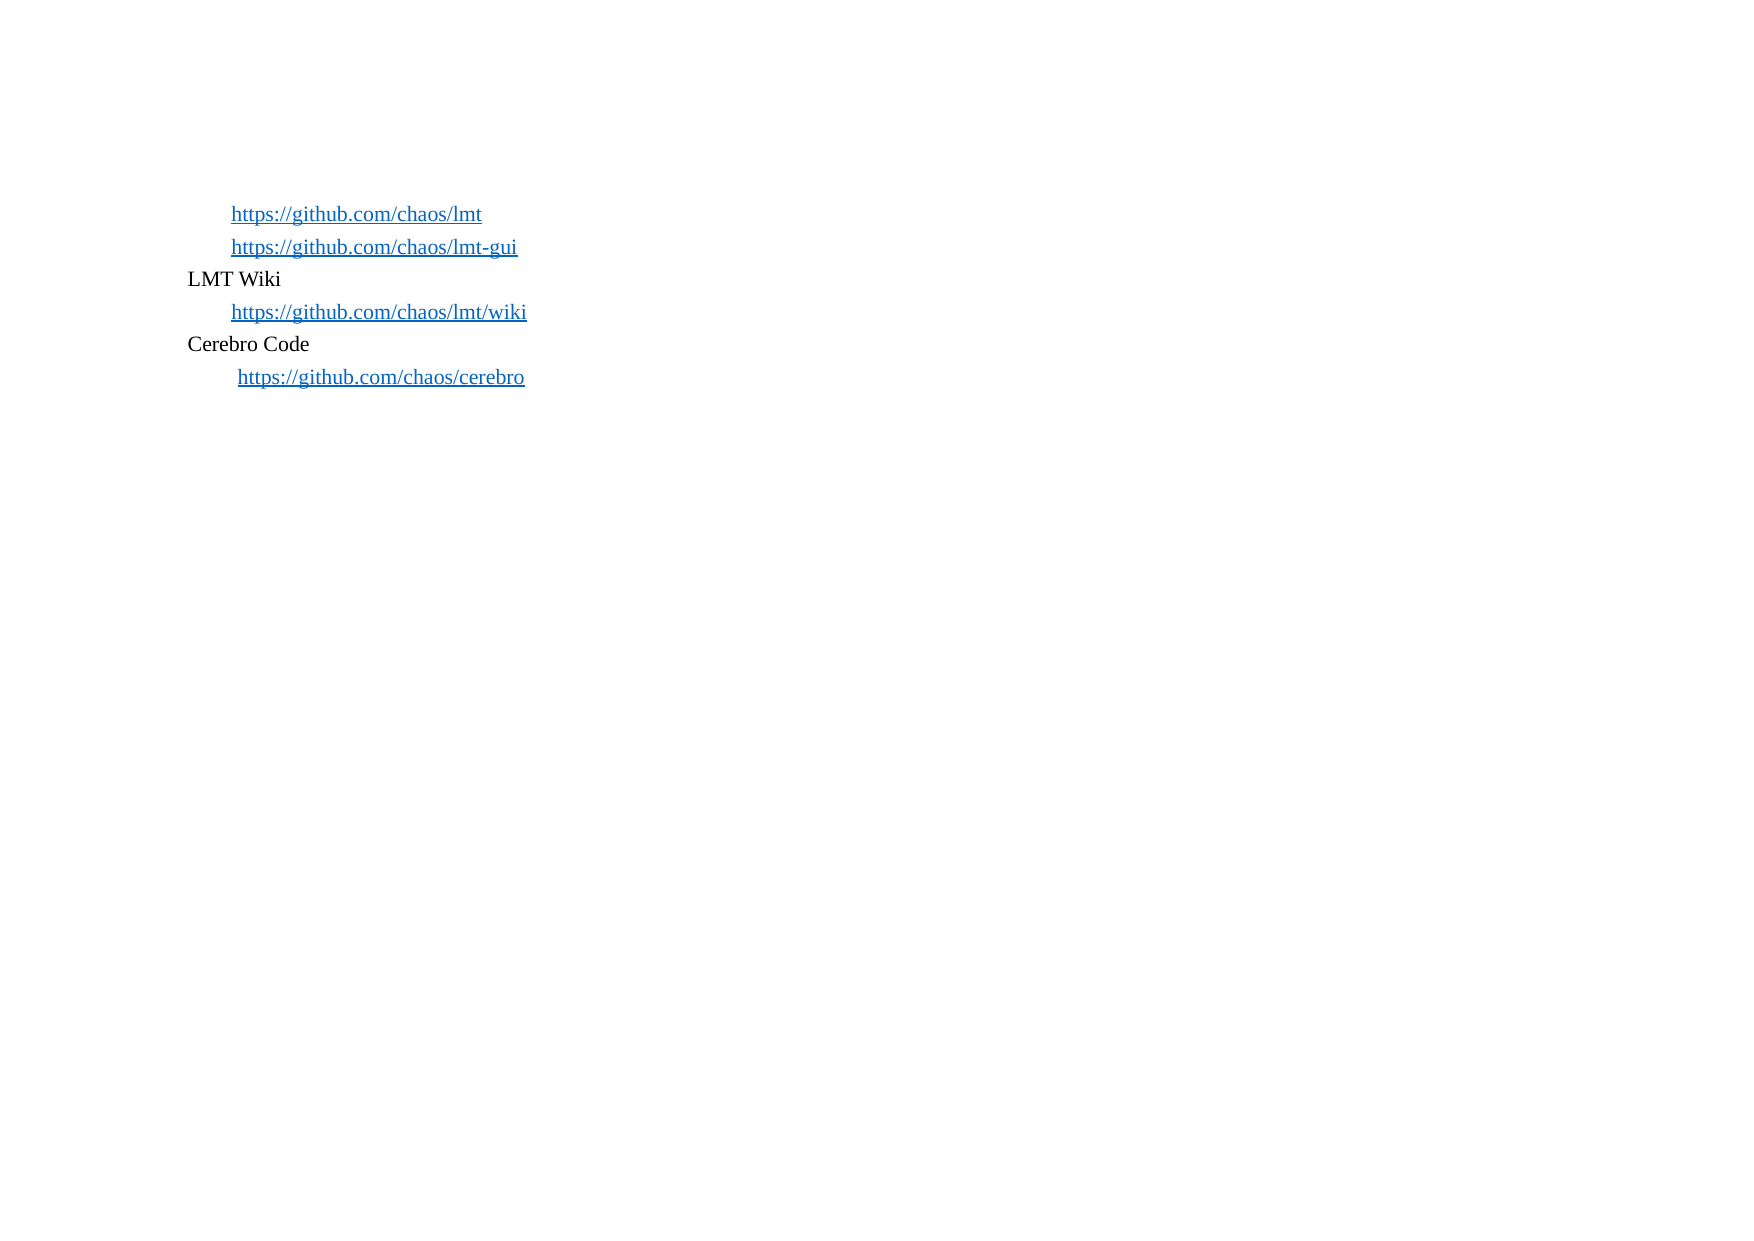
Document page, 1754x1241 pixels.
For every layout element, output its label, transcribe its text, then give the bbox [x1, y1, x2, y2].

text Cerebro Code [150, 328, 1604, 360]
list https://github.com/chaos/lmt-gui [187, 230, 1604, 263]
list https://github.com/chaos/lmt [187, 198, 1604, 230]
list https://github.com/chaos/lmt/wiki [187, 295, 1604, 328]
text LMT Wiki [150, 263, 1604, 295]
list https://github.com/chaos/cerebro [231, 360, 1604, 393]
